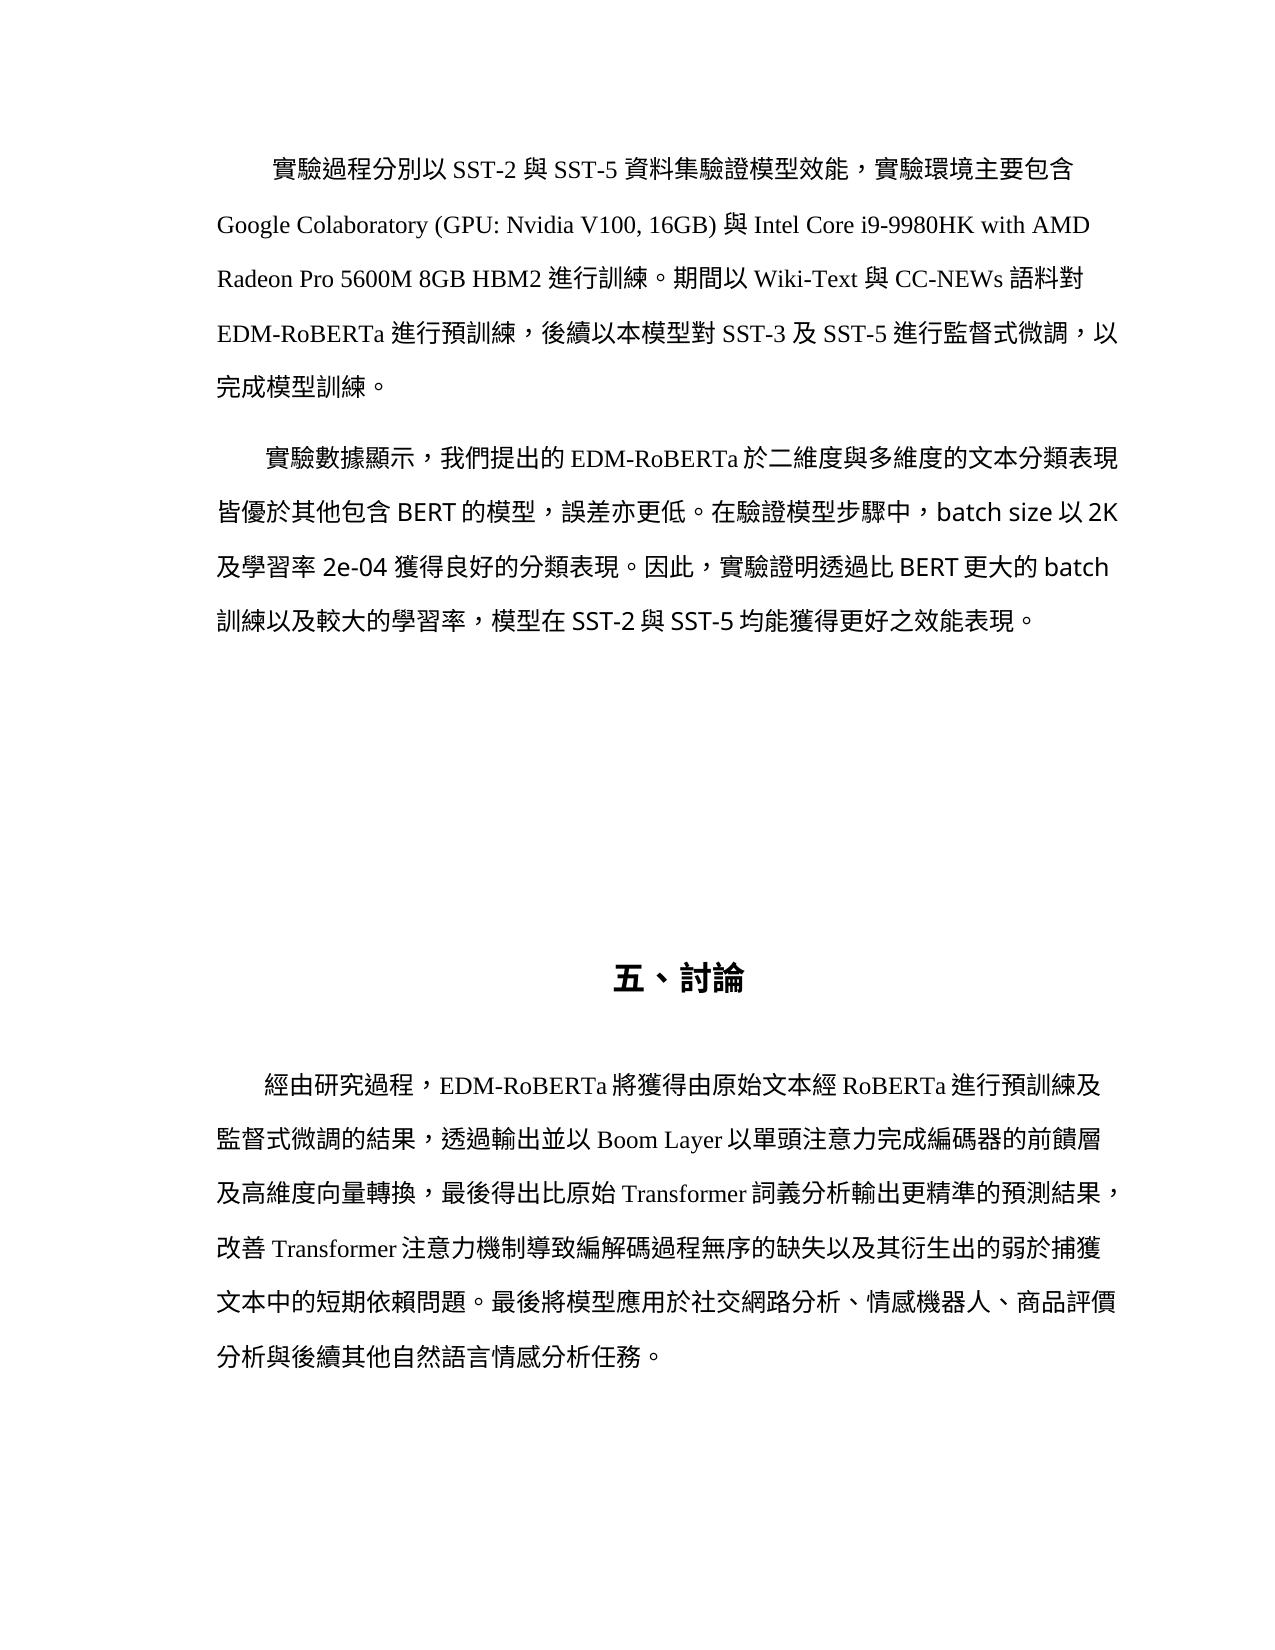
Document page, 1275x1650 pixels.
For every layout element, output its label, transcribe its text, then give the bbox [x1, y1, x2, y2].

text 經由研究過程，EDM-RoBERTa將獲得由原始文本經RoBERTa進行預訓練及監督式微調的結果，透過輸出並以Boom Layer以單頭注意力完成編碼器的前饋層及高維度向量轉換，最後得出比原始Transformer詞義分析輸出更精準的預測結果，改善Transformer注意力機制導致編解碼過程無序的缺失以及其衍生出的弱於捕獲文本中的短期依賴問題。最後將模型應用於社交網路分析、情感機器人、商品評價分析與後續其他自然語言情感分析任務。 [217, 1065, 1125, 1415]
text 五、討論 [217, 952, 1125, 1000]
text 實驗過程分別以 SST-2 與 SST-5 資料集驗證模型效能，實驗環境主要包含 Google Colaboratory (GPU: Nvidia V100, 16GB) 與 Intel Core i9-9980HK with AMD Radeon Pro 5600M 8GB HBM2 進行訓練。期間以 Wiki-Text 與 CC-NEWs 語料對 EDM-RoBERTa 進行預訓練，後續以本模型對 SST-3 及 SST-5 進行監督式微調，以完成模型訓練。 [217, 150, 1125, 404]
text 實驗數據顯示，我們提出的EDM-RoBERTa於二維度與多維度的文本分類表現皆優於其他包含BERT的模型，誤差亦更低。在驗證模型步驟中，batch size以2K及學習率 2e-04 獲得良好的分類表現。因此，實驗證明透過比BERT更大的batch訓練以及較大的學習率，模型在SST-2與SST-5均能獲得更好之效能表現。 [217, 438, 1125, 638]
